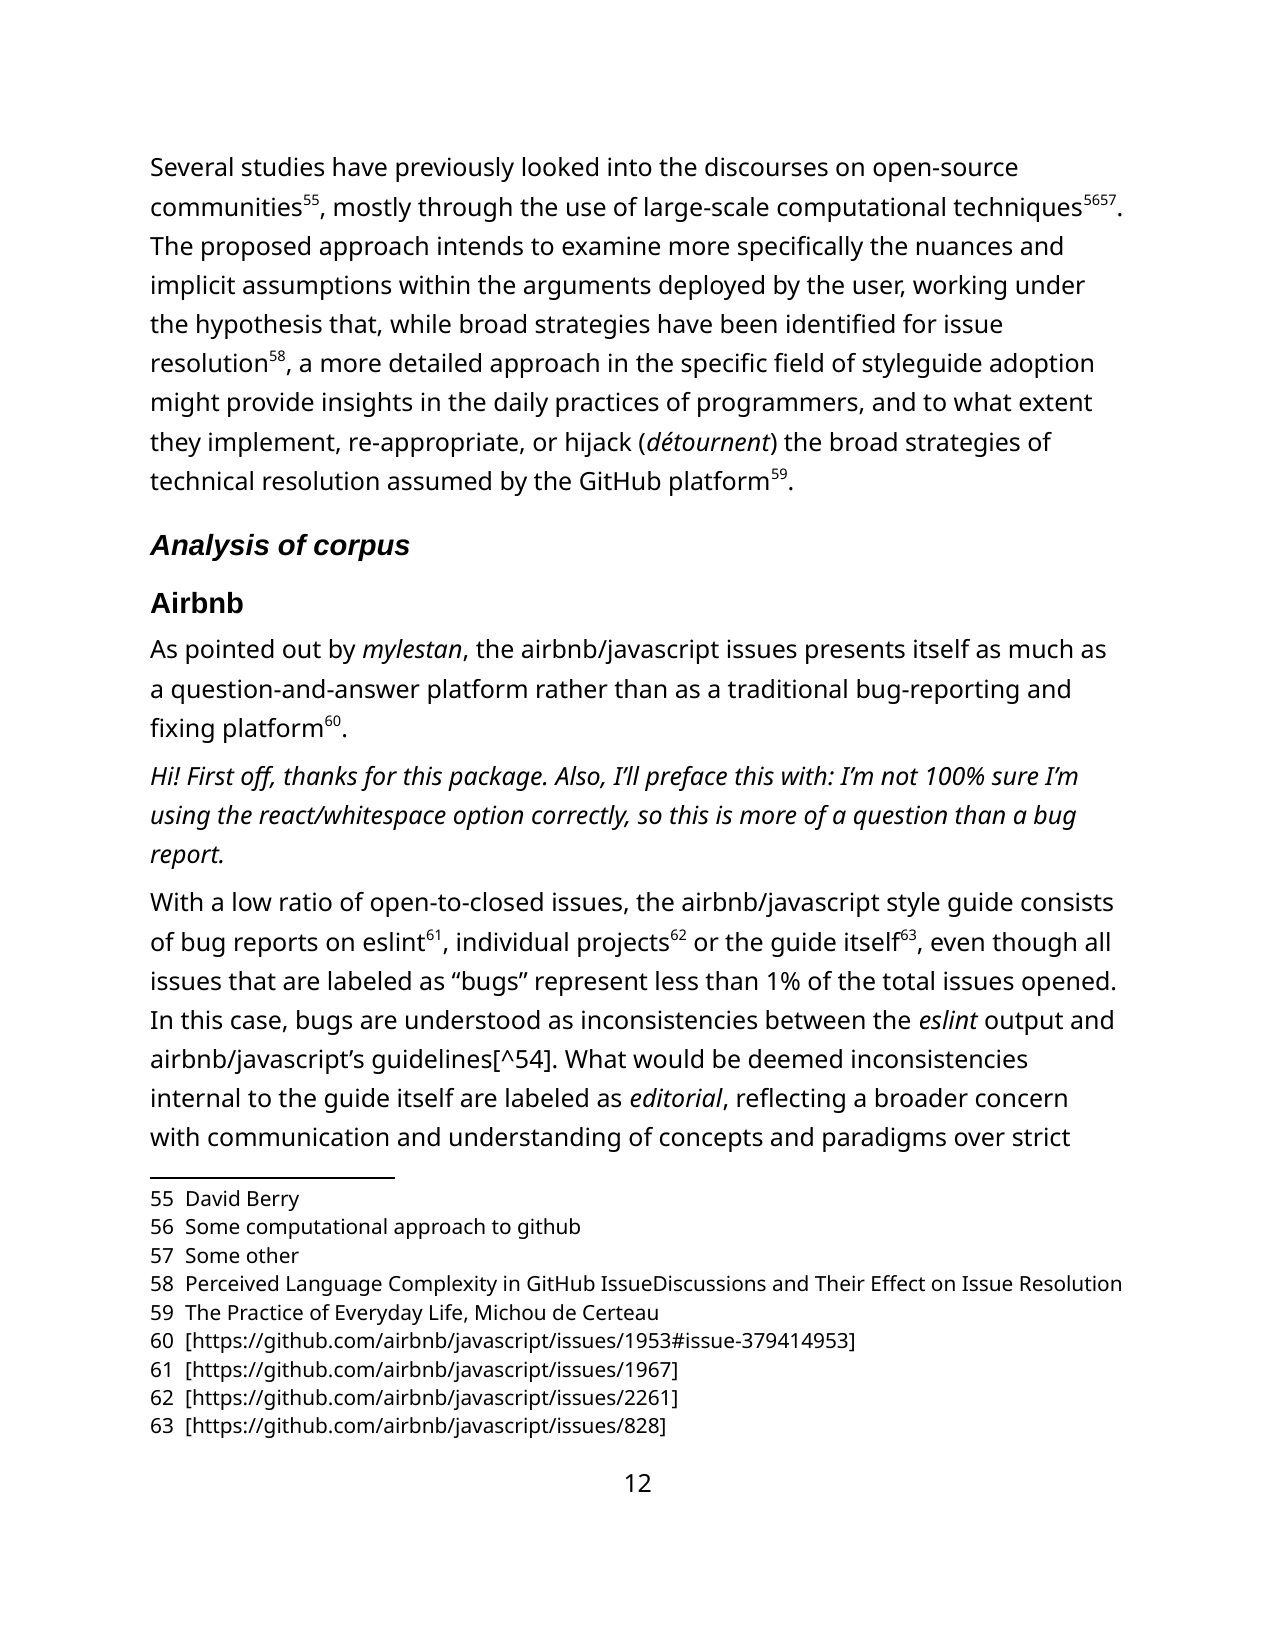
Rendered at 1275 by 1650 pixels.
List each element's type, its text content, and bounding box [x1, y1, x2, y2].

text Several studies have previously looked into the discourses on open-source communities, mostly through the use of large-scale computational techniques. The proposed approach intends to examine more specifically the nuances and implicit assumptions within the arguments deployed by the user, working under the hypothesis that, while broad strategies have been identified for issue resolution, a more detailed approach in the specific field of styleguide adoption might provide insights in the daily practices of programmers, and to what extent they implement, re-appropriate, or hijack (détournent) the broad strategies of technical resolution assumed by the GitHub platform. [150, 150, 1125, 497]
text Hi! First off, thanks for this package. Also, I’ll preface this with: I’m not 100% sure I’m using the react/whitespace option correctly, so this is more of a question than a bug report. [150, 758, 1125, 871]
text As pointed out by mylestan, the airbnb/javascript issues presents itself as much as a question-and-answer platform rather than as a traditional bug-reporting and fixing platform. [150, 632, 1125, 744]
text With a low ratio of open-to-closed issues, the airbnb/javascript style guide consists of bug reports on eslint, individual projects or the guide itself, even though all issues that are labeled as “bugs” represent less than 1% of the total issues opened. In this case, bugs are understood as inconsistencies between the eslint output and airbnb/javascript’s guidelines[^54]. What would be deemed inconsistencies internal to the guide itself are labeled as editorial, reflecting a broader concern with communication and understanding of concepts and paradigms over strict technical implementation issues. [150, 885, 1125, 1154]
subtitle Analysis of corpus [150, 527, 1125, 561]
subtitle Airbnb [150, 586, 1125, 619]
